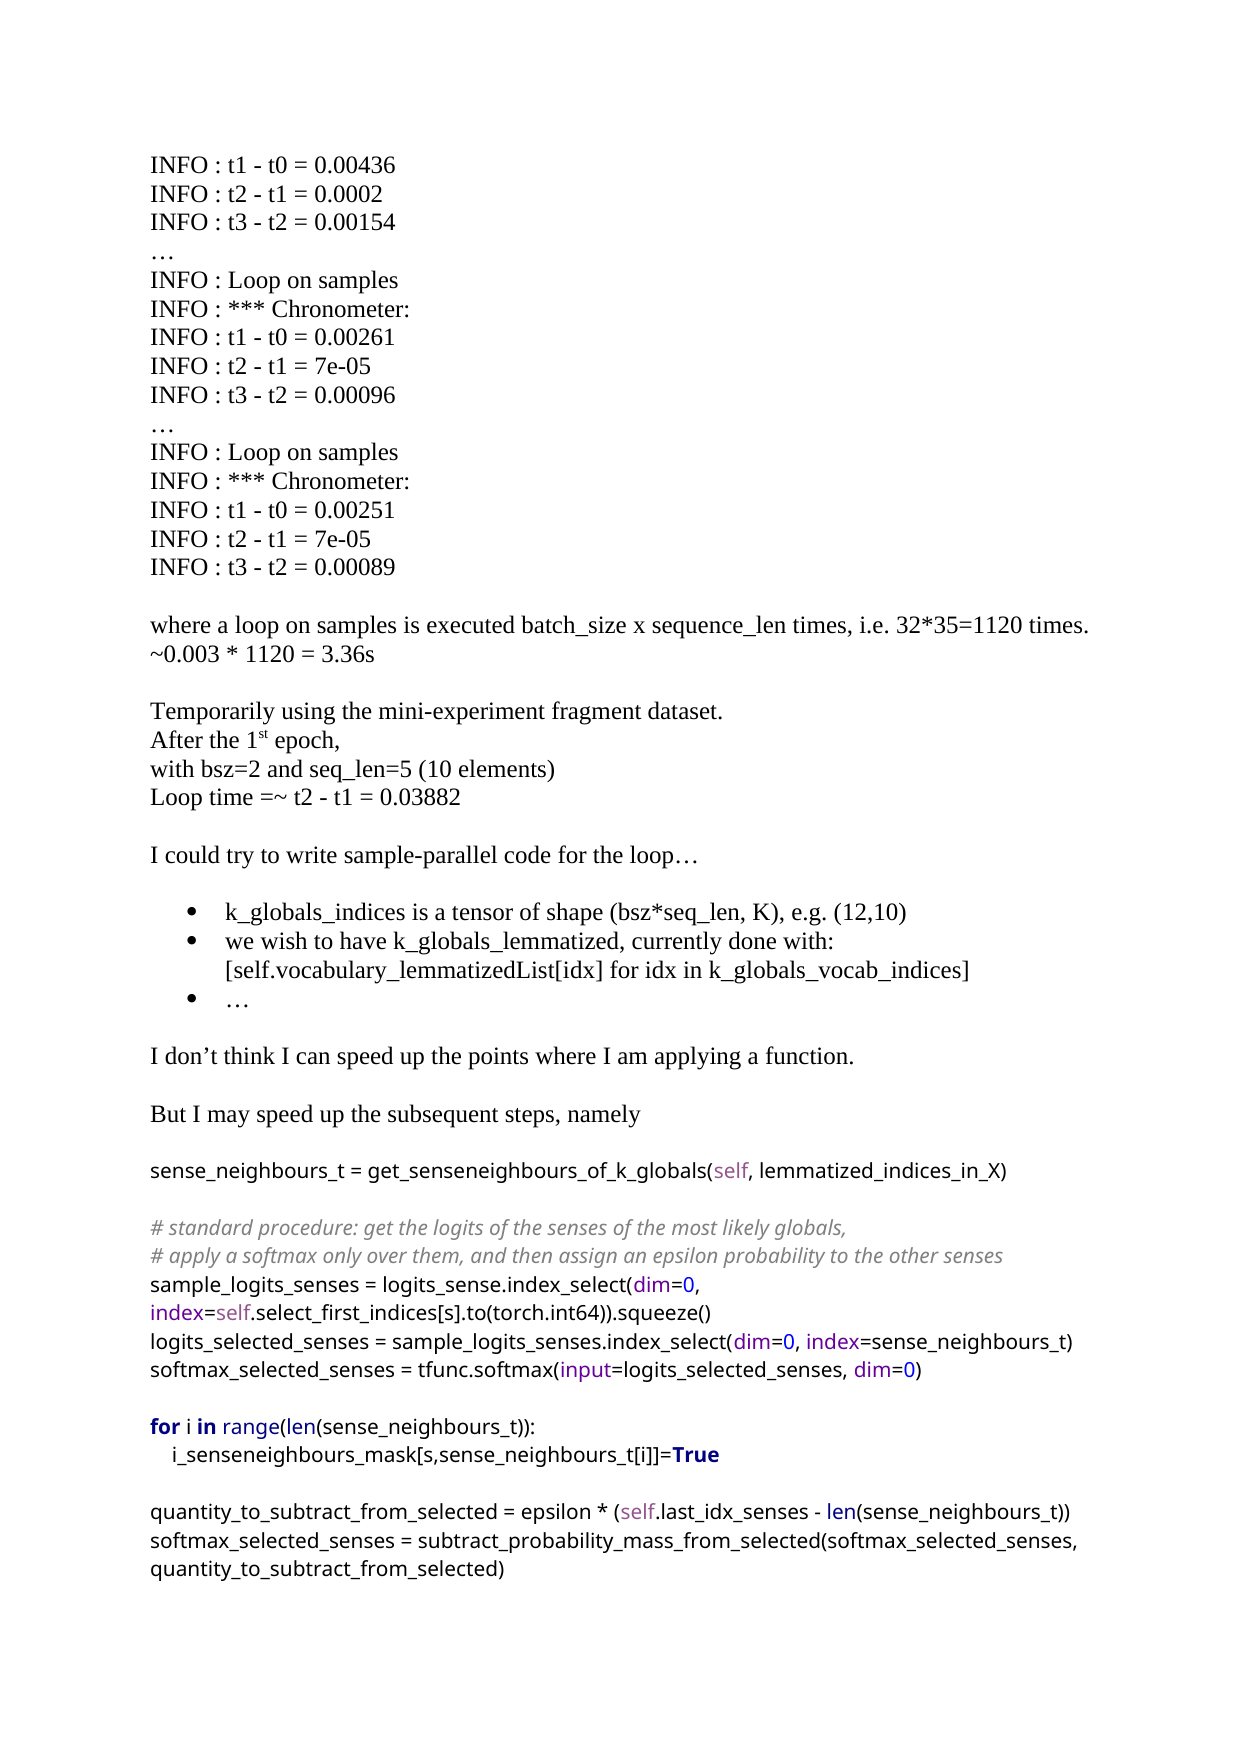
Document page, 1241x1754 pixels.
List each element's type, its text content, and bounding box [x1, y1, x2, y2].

text I don’t think I can speed up the points where I am applying a function. [150, 1041, 1090, 1070]
text ~0.003 * 1120 = 3.36s [150, 639, 1090, 667]
text INFO : *** Chronometer: [150, 294, 1090, 322]
list we wish to have k_globals_lemmatized, currently done with: [self.vocabulary_lemmatizedList[idx] for idx in k_globals_vocab_indices] [187, 926, 1090, 984]
text … [150, 409, 1090, 437]
text INFO : Loop on samples [150, 437, 1090, 466]
text INFO : t1 - t0 = 0.00251 [150, 495, 1090, 524]
text After the 1st epoch, [150, 725, 1090, 754]
text INFO : t3 - t2 = 0.00089 [150, 552, 1090, 581]
text INFO : t3 - t2 = 0.00096 [150, 380, 1090, 409]
text I could try to write sample-parallel code for the loop… [150, 840, 1090, 869]
text Loop time =~ t2 - t1 = 0.03882 [150, 782, 1090, 811]
text INFO : t2 - t1 = 0.0002 [150, 179, 1090, 207]
list … [187, 984, 1090, 1012]
text INFO : t1 - t0 = 0.00261 [150, 322, 1090, 351]
text INFO : *** Chronometer: [150, 466, 1090, 495]
text INFO : t3 - t2 = 0.00154 [150, 207, 1090, 236]
text with bsz=2 and seq_len=5 (10 elements) [150, 754, 1090, 782]
text INFO : t2 - t1 = 7e-05 [150, 351, 1090, 380]
text INFO : Loop on samples [150, 265, 1090, 294]
text Temporarily using the mini-experiment fragment dataset. [150, 696, 1090, 725]
list k_globals_indices is a tensor of shape (bsz*seq_len, K), e.g. (12,10) [187, 897, 1090, 926]
text INFO : t2 - t1 = 7e-05 [150, 524, 1090, 552]
text But I may speed up the subsequent steps, namely [150, 1099, 1090, 1127]
text … [150, 236, 1090, 265]
text where a loop on samples is executed batch_size x sequence_len times, i.e. 32*35=1120 times. [150, 610, 1090, 639]
text INFO : t1 - t0 = 0.00436 [150, 150, 1090, 179]
